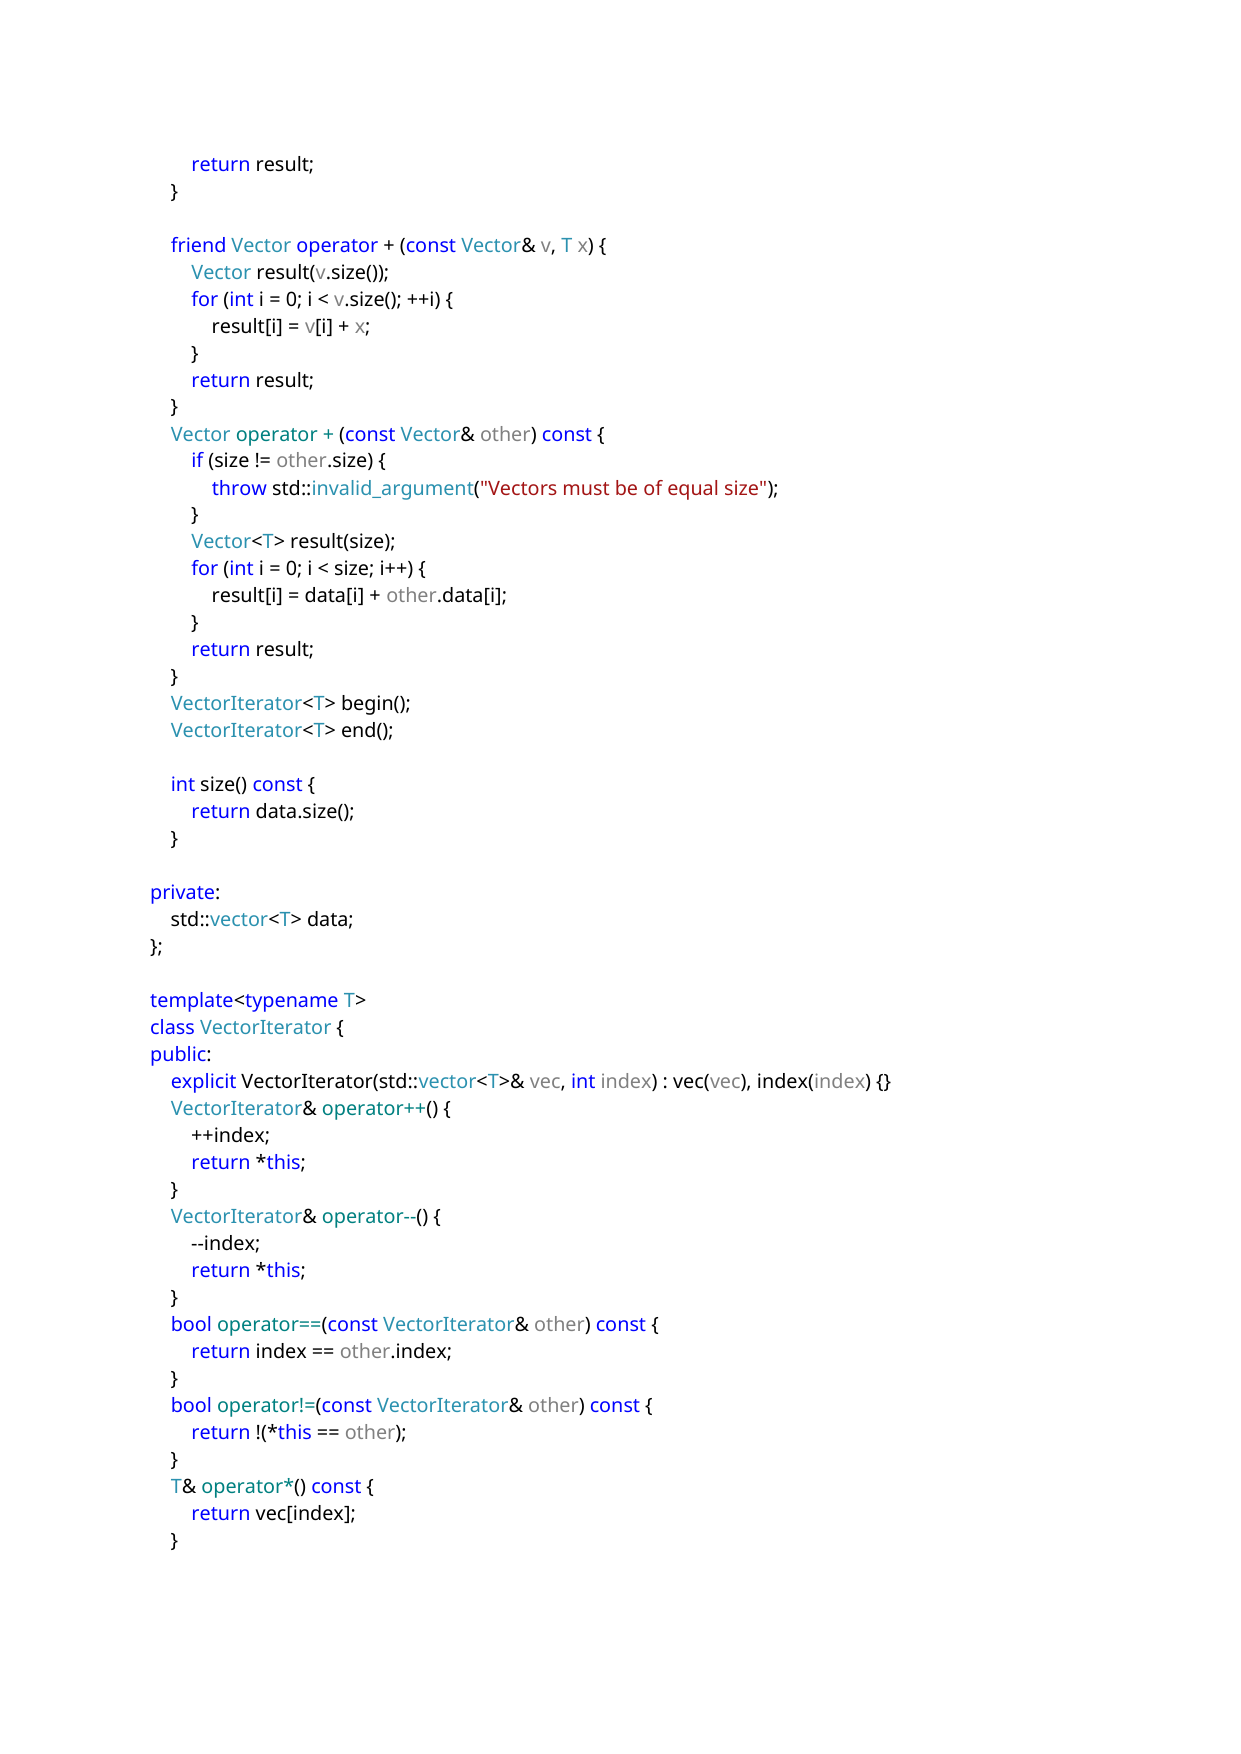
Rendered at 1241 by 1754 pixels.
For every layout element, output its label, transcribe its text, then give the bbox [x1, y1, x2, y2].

text } [150, 1445, 1090, 1472]
text VectorIterator& operator--() { [150, 1202, 1090, 1229]
text return data.size(); [150, 797, 1090, 824]
text if (size != other.size) { [150, 447, 1090, 474]
text class VectorIterator { [150, 1013, 1090, 1040]
text friend Vector operator + (const Vector& v, T x) { [150, 231, 1090, 258]
text public: [150, 1040, 1090, 1067]
text } [150, 501, 1090, 528]
text } [150, 1175, 1090, 1202]
text return result; [150, 366, 1090, 393]
text int size() const { [150, 771, 1090, 797]
text } [150, 393, 1090, 420]
text } [150, 609, 1090, 636]
text template<typename T> [150, 986, 1090, 1013]
text bool operator!=(const VectorIterator& other) const { [150, 1391, 1090, 1418]
text VectorIterator& operator++() { [150, 1094, 1090, 1121]
text } [150, 824, 1090, 851]
text bool operator==(const VectorIterator& other) const { [150, 1310, 1090, 1337]
text --index; [150, 1229, 1090, 1256]
text result[i] = data[i] + other.data[i]; [150, 582, 1090, 609]
text for (int i = 0; i < size; i++) { [150, 555, 1090, 582]
text }; [150, 932, 1090, 959]
text VectorIterator<T> end(); [150, 717, 1090, 743]
text VectorIterator<T> begin(); [150, 689, 1090, 717]
text throw std::invalid_argument("Vectors must be of equal size"); [150, 474, 1090, 501]
text private: [150, 878, 1090, 905]
text } [150, 1364, 1090, 1391]
text } [150, 663, 1090, 689]
text return *this; [150, 1148, 1090, 1175]
text } [150, 1526, 1090, 1553]
text return *this; [150, 1256, 1090, 1283]
text return result; [150, 636, 1090, 663]
text } [150, 339, 1090, 366]
text return vec[index]; [150, 1499, 1090, 1526]
text } [150, 177, 1090, 204]
text return index == other.index; [150, 1337, 1090, 1364]
text } [150, 1283, 1090, 1310]
text Vector operator + (const Vector& other) const { [150, 420, 1090, 447]
text return !(*this == other); [150, 1418, 1090, 1445]
text Vector result(v.size()); [150, 258, 1090, 285]
text Vector<T> result(size); [150, 528, 1090, 555]
text for (int i = 0; i < v.size(); ++i) { [150, 285, 1090, 312]
text return result; [150, 150, 1090, 177]
text ++index; [150, 1121, 1090, 1148]
text result[i] = v[i] + x; [150, 312, 1090, 339]
text std::vector<T> data; [150, 905, 1090, 932]
text explicit VectorIterator(std::vector<T>& vec, int index) : vec(vec), index(index) {} [150, 1067, 1090, 1094]
text T& operator*() const { [150, 1472, 1090, 1499]
